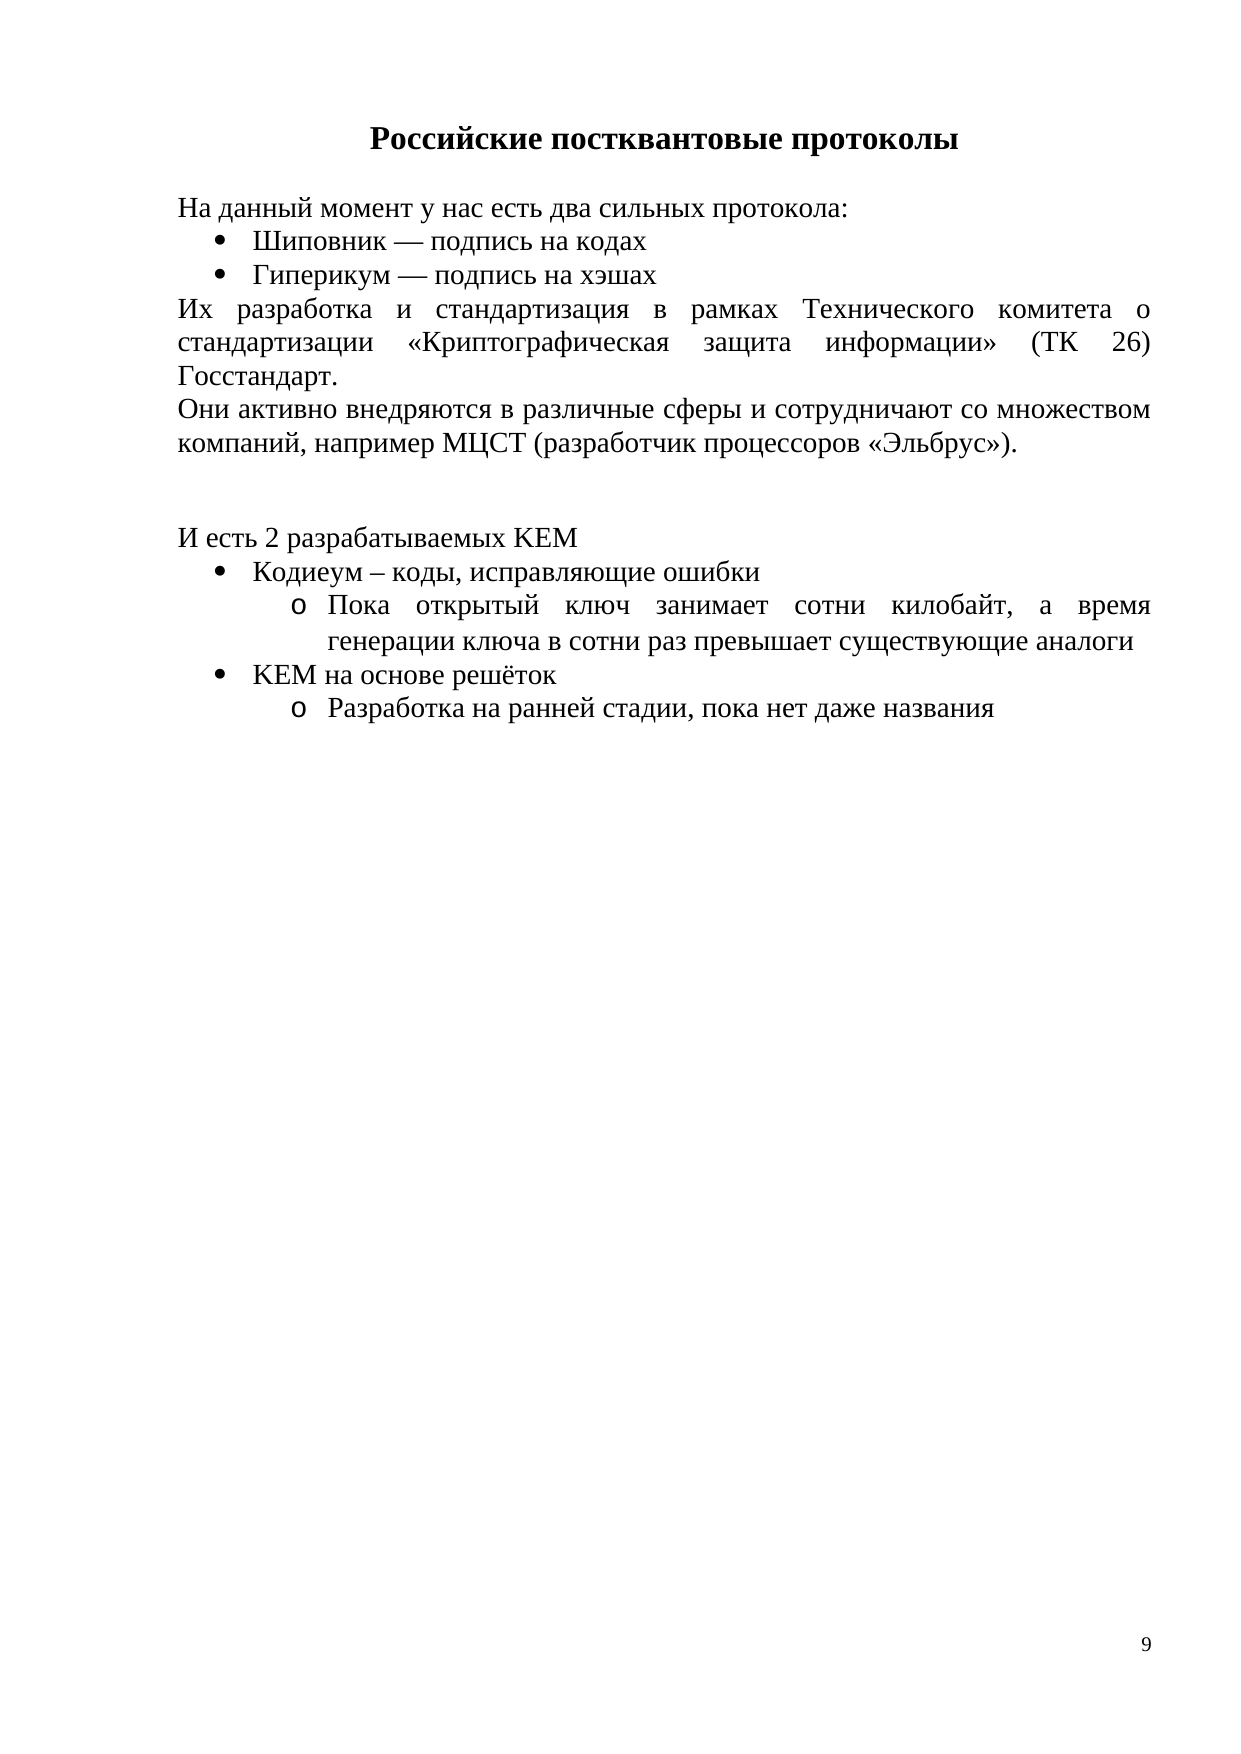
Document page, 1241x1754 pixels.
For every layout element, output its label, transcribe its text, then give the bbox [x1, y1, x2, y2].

list Шиповник — подпись на кодах [215, 223, 1152, 257]
list Кодиеум – коды, исправляющие ошибки [215, 554, 1152, 587]
text Их разработка и стандартизация в рамках Технического комитета о стандартизации «Криптографическая защита информации» (ТК 26) Госстандарт. [177, 291, 1152, 391]
text Российские постквантовые протоколы [177, 118, 1152, 156]
list Гиперикум — подпись на хэшах [215, 257, 1152, 291]
text И есть 2 разрабатываемых KEM [177, 520, 1152, 554]
list Пока открытый ключ занимает сотни килобайт, а время генерации ключа в сотни раз превышает существующие аналоги [290, 587, 1152, 657]
text Они активно внедряются в различные сферы и сотрудничают со множеством компаний, например МЦСТ (разработчик процессоров «Эльбрус»). [177, 391, 1152, 458]
text На данный момент у нас есть два сильных протокола: [177, 190, 1152, 223]
list Разработка на ранней стадии, пока нет даже названия [290, 691, 1152, 727]
list KEM на основе решёток [215, 657, 1152, 691]
